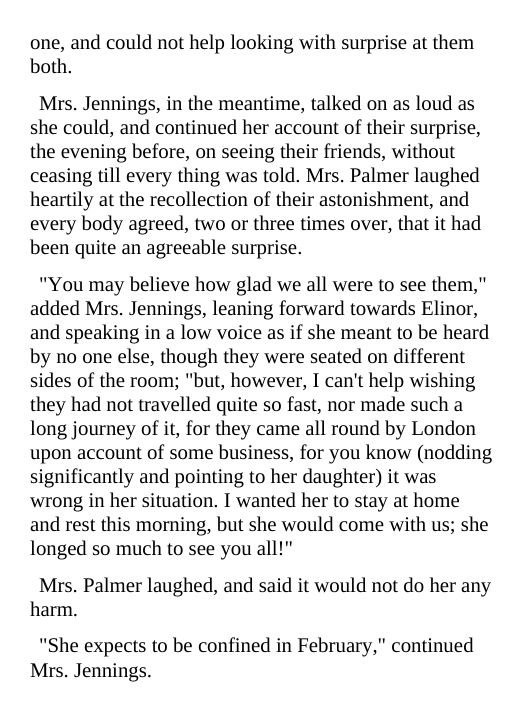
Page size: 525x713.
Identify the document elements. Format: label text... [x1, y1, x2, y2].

text Mrs. Palmer laughed, and said it would not do her any harm. [30, 573, 495, 621]
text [30, 30, 495, 78]
text "You may believe how glad we all were to see them," added Mrs. Jennings, leaning forward towards Elinor, and speaking in a low voice as if she meant to be heard by no one else, though they were seated on different sides of the room; "but, however, I can't help wishing they had not travelled quite so fast, nor made such a long journey of it, for they came all round by London upon account of some business, for you know (nodding significantly and pointing to her daughter) it was wrong in her situation. I wanted her to stay at home and rest this morning, but she would come with us; she longed so much to see you all!" [30, 272, 495, 560]
text Mrs. Jennings, in the meantime, talked on as loud as she could, and continued her account of their surprise, the evening before, on seeing their friends, without ceasing till every thing was told. Mrs. Palmer laughed heartily at the recollection of their astonishment, and every body agreed, two or three times over, that it had been quite an agreeable surprise. [30, 91, 495, 259]
text "She expects to be confined in February," continued Mrs. Jennings. [30, 633, 495, 682]
